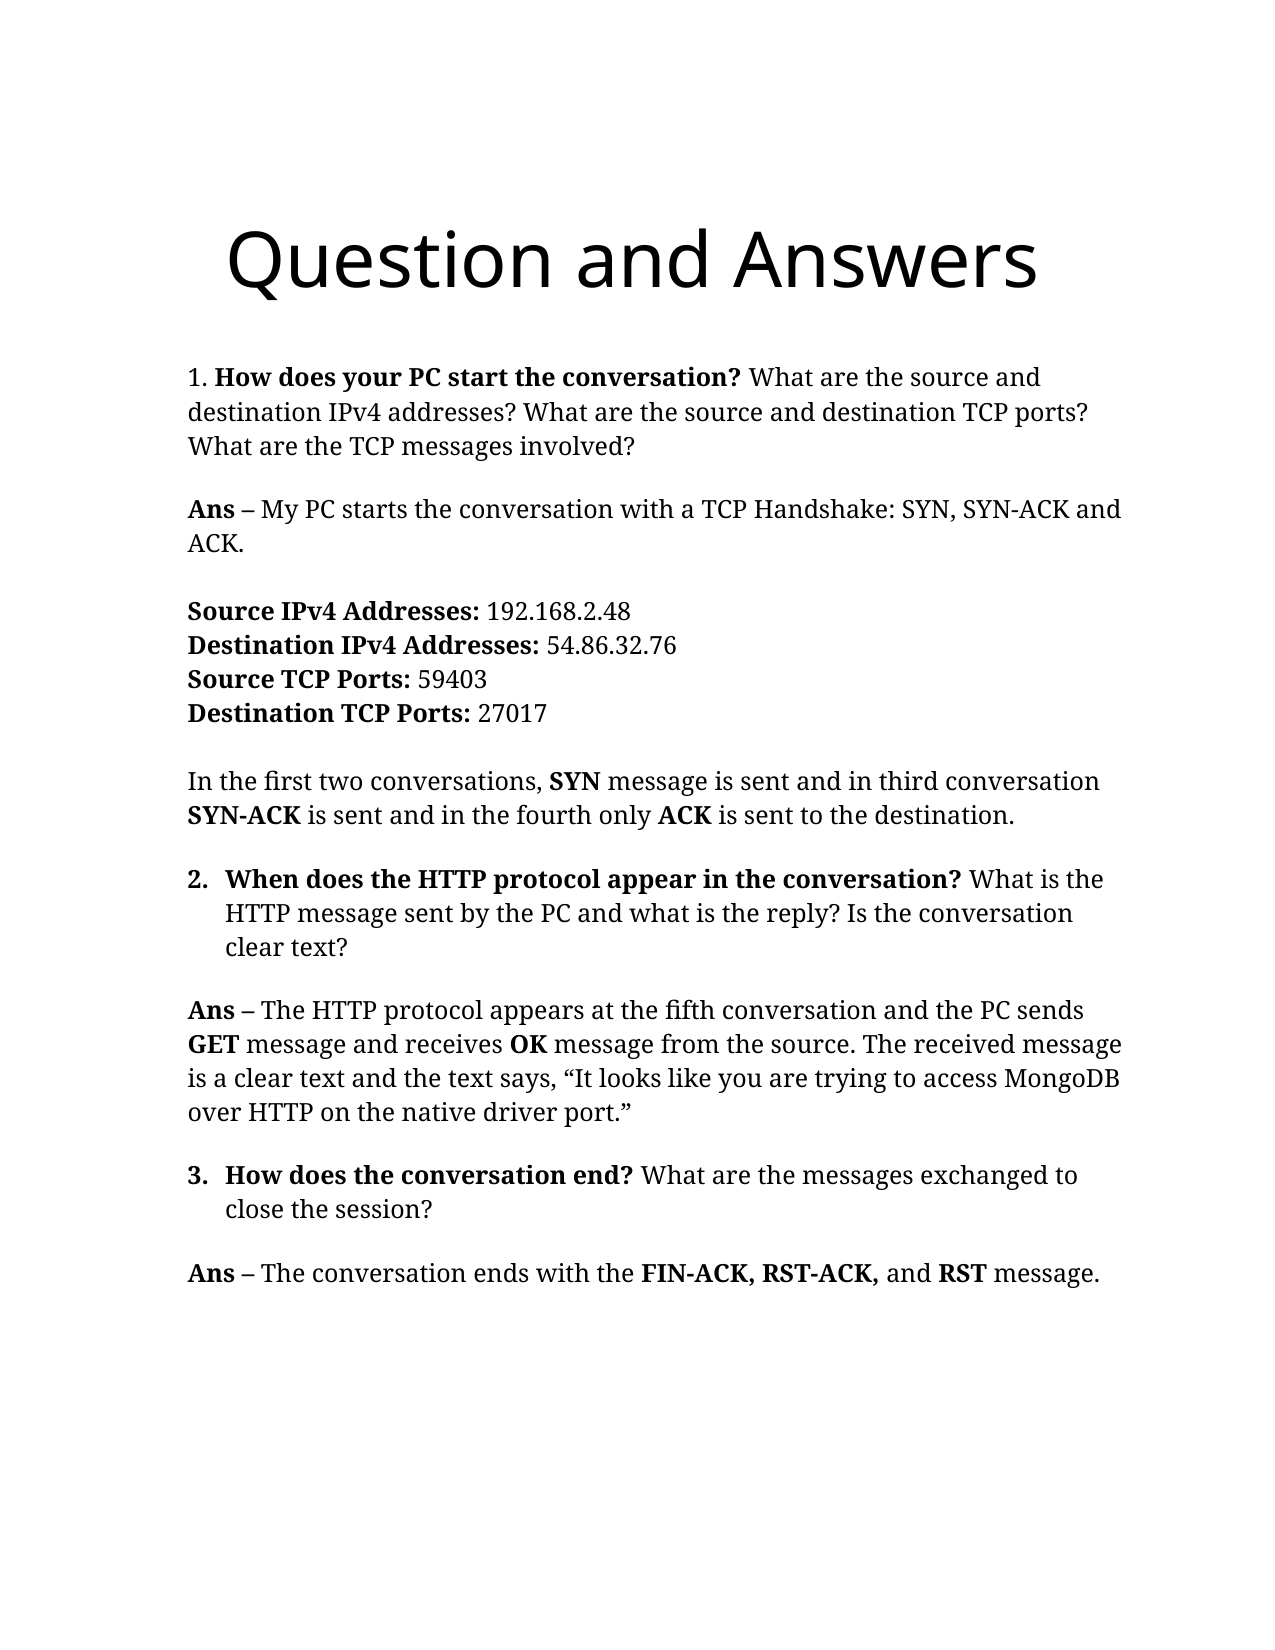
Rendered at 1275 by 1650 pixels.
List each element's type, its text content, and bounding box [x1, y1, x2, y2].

list HTTP traffic analysis with Wireshark Question and Answers [187, 150, 1125, 310]
text Ans – The conversation ends with the FIN-ACK, RST-ACK, and RST message. [187, 1255, 1125, 1289]
list How does the conversation end? What are the messages exchanged to close the session? [187, 1158, 1125, 1226]
list When does the HTTP protocol appear in the conversation? What is the HTTP message sent by the PC and what is the reply? Is the conversation clear text? [187, 861, 1125, 963]
text Ans – The HTTP protocol appears at the fifth conversation and the PC sends GET message and receives OK message from the source. The received message is a clear text and the text says, “It looks like you are trying to access MongoDB over HTTP on the native driver port.” [187, 993, 1125, 1129]
text 1. How does your PC start the conversation? What are the source and destination IPv4 addresses? What are the source and destination TCP ports? What are the TCP messages involved? [187, 360, 1125, 462]
text Ans – My PC starts the conversation with a TCP Handshake: SYN, SYN-ACK and ACK. Source IPv4 Addresses: 192.168.2.48 Destination IPv4 Addresses: 54.86.32.76 Source TCP Ports: 59403 Destination TCP Ports: 27017 In the first two conversations, SYN message is sent and in third conversation SYN-ACK is sent and in the fourth only ACK is sent to the destination. [187, 491, 1125, 832]
